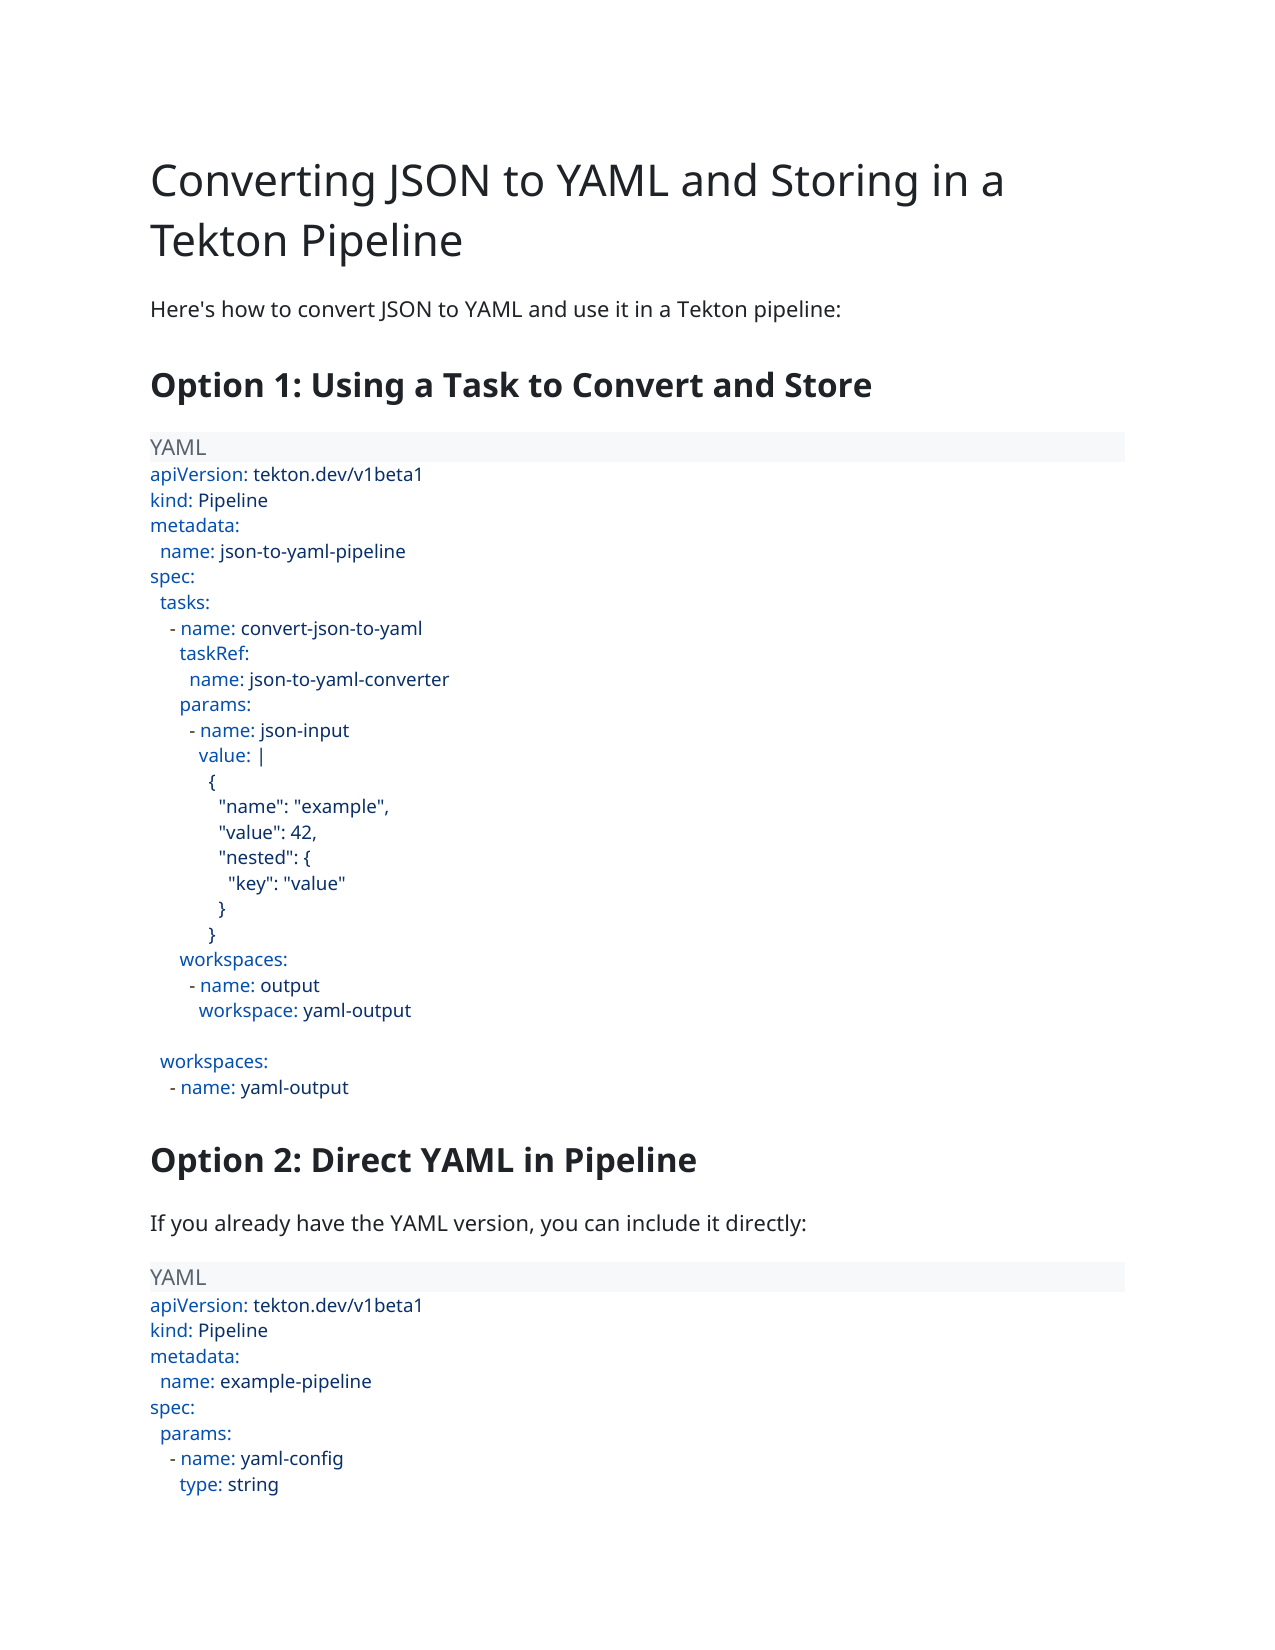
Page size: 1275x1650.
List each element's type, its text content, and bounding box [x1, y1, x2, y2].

text workspaces: [150, 1049, 1125, 1074]
text apiVersion: tekton.dev/v1beta1 [150, 1292, 1125, 1318]
text metadata: [150, 1343, 1125, 1369]
text - name: json-input [150, 717, 1125, 742]
text spec: [150, 1394, 1125, 1420]
text } [150, 921, 1125, 947]
text taskRef: [150, 640, 1125, 666]
text name: example-pipeline [150, 1369, 1125, 1394]
text Here's how to convert JSON to YAML and use it in a Tekton pipeline: [150, 294, 1125, 324]
text YAML [150, 1262, 1125, 1292]
text YAML [150, 432, 1125, 462]
text apiVersion: tekton.dev/v1beta1 [150, 462, 1125, 487]
subtitle Option 1: Using a Task to Convert and Store [150, 361, 1125, 407]
text params: [150, 691, 1125, 717]
text "value": 42, [150, 819, 1125, 844]
text spec: [150, 564, 1125, 589]
text - name: output [150, 972, 1125, 998]
text "nested": { [150, 844, 1125, 870]
text - name: yaml-output [150, 1074, 1125, 1100]
text - name: convert-json-to-yaml [150, 615, 1125, 640]
text } [150, 896, 1125, 921]
subtitle Converting JSON to YAML and Storing in a Tekton Pipeline [150, 150, 1125, 269]
text tasks: [150, 589, 1125, 615]
text metadata: [150, 513, 1125, 538]
subtitle Option 2: Direct YAML in Pipeline [150, 1137, 1125, 1183]
text kind: Pipeline [150, 487, 1125, 513]
text params: [150, 1420, 1125, 1445]
text - name: yaml-config [150, 1445, 1125, 1471]
text "key": "value" [150, 870, 1125, 896]
text workspace: yaml-output [150, 998, 1125, 1023]
text name: json-to-yaml-converter [150, 666, 1125, 691]
text value: | [150, 742, 1125, 768]
text { [150, 768, 1125, 793]
text workspaces: [150, 947, 1125, 972]
text If you already have the YAML version, you can include it directly: [150, 1208, 1125, 1237]
text "name": "example", [150, 793, 1125, 819]
text type: string [150, 1471, 1125, 1496]
text name: json-to-yaml-pipeline [150, 538, 1125, 564]
text kind: Pipeline [150, 1318, 1125, 1343]
